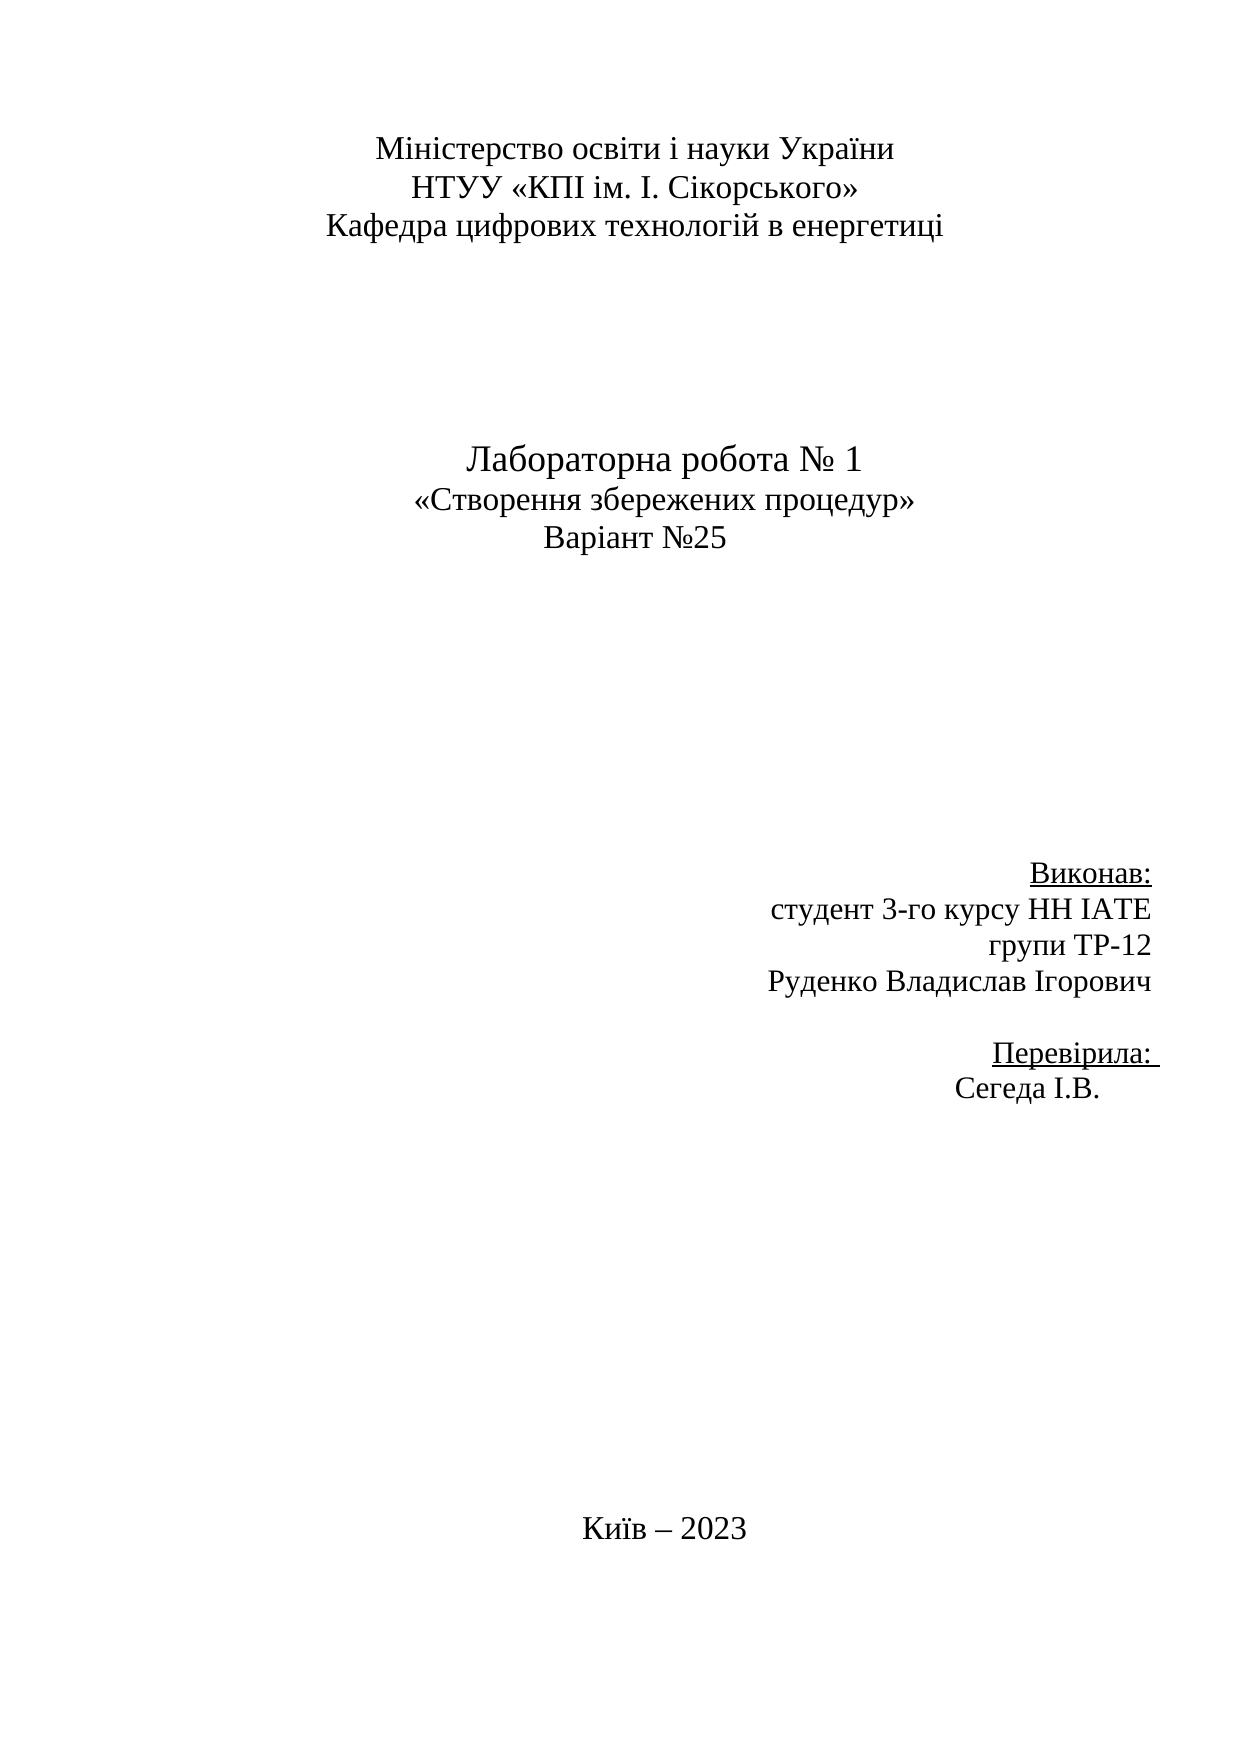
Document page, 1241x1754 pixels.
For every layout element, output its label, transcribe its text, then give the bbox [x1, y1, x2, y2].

text Кафедра цифрових технологій в енергетиці [118, 205, 1152, 243]
text «Створення збережених процедур» [118, 479, 1152, 518]
text Міністерство освіти і науки України НТУУ «КПІ ім. І. Сікорського» [118, 128, 1152, 205]
text Варіант №25 [118, 518, 1152, 556]
text Виконав: студент 3-го курсу НН ІАТЕ групи ТР-12 Руденко Владислав Ігорович [118, 854, 1152, 998]
text Сегеда І.В. [857, 1070, 1152, 1106]
text Київ – 2023 [118, 1508, 1152, 1547]
text Перевірила: [118, 998, 1152, 1070]
text Лабораторна робота № 1 [118, 436, 1152, 479]
